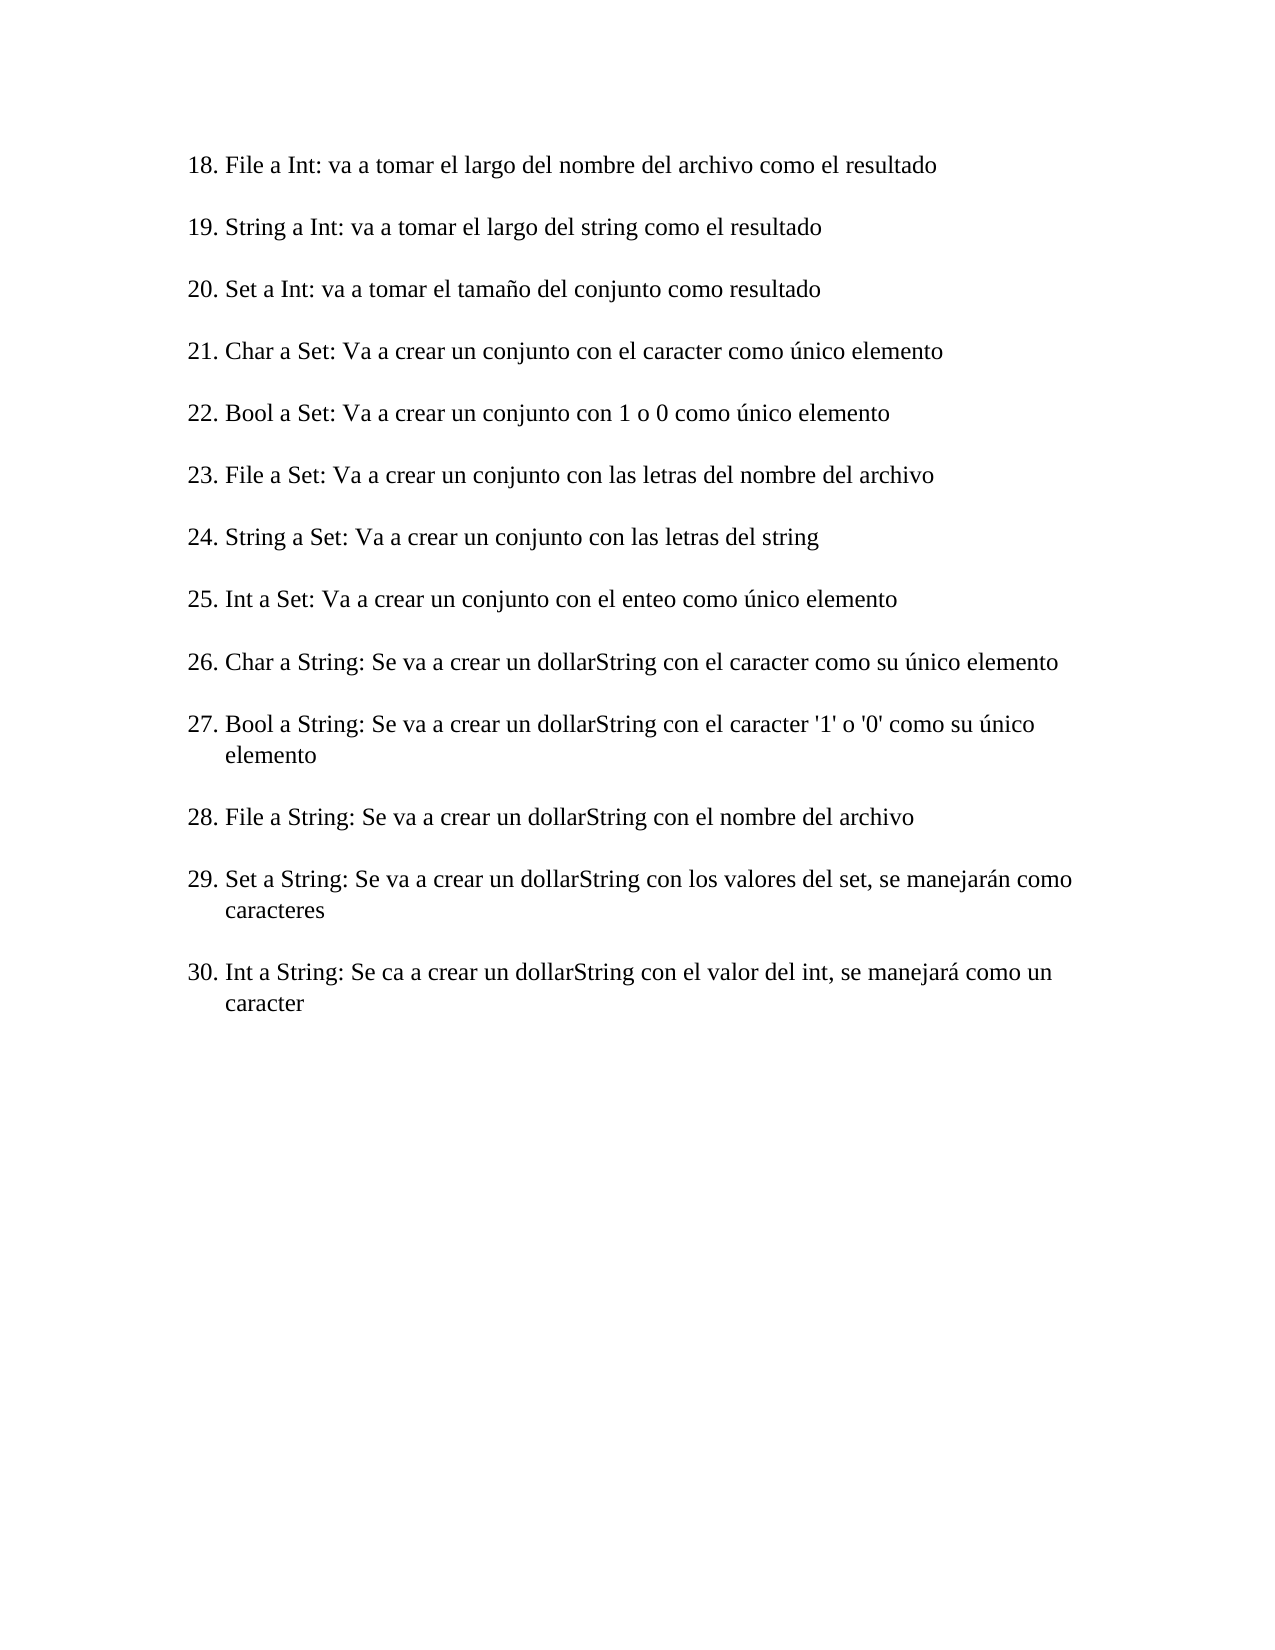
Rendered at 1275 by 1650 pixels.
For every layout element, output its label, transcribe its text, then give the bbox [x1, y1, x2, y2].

list Set a Int: va a tomar el tamaño del conjunto como resultado [187, 274, 1125, 303]
list String a Int: va a tomar el largo del string como el resultado [187, 212, 1125, 241]
list Bool a String: Se va a crear un dollarString con el caracter '1' o '0' como su único elemento [187, 709, 1125, 768]
list String a Set: Va a crear un conjunto con las letras del string [187, 522, 1125, 551]
list File a Set: Va a crear un conjunto con las letras del nombre del archivo [187, 460, 1125, 489]
list Int a String: Se ca a crear un dollarString con el valor del int, se manejará como un caracter [187, 957, 1125, 1017]
list Char a String: Se va a crear un dollarString con el caracter como su único elemento [187, 647, 1125, 675]
list Char a Set: Va a crear un conjunto con el caracter como único elemento [187, 336, 1125, 365]
list Bool a Set: Va a crear un conjunto con 1 o 0 como único elemento [187, 398, 1125, 427]
list File a String: Se va a crear un dollarString con el nombre del archivo [187, 802, 1125, 831]
list Int a Set: Va a crear un conjunto con el enteo como único elemento [187, 584, 1125, 613]
list File a Int: va a tomar el largo del nombre del archivo como el resultado [187, 150, 1125, 179]
list Set a String: Se va a crear un dollarString con los valores del set, se manejarán como caracteres [187, 864, 1125, 924]
